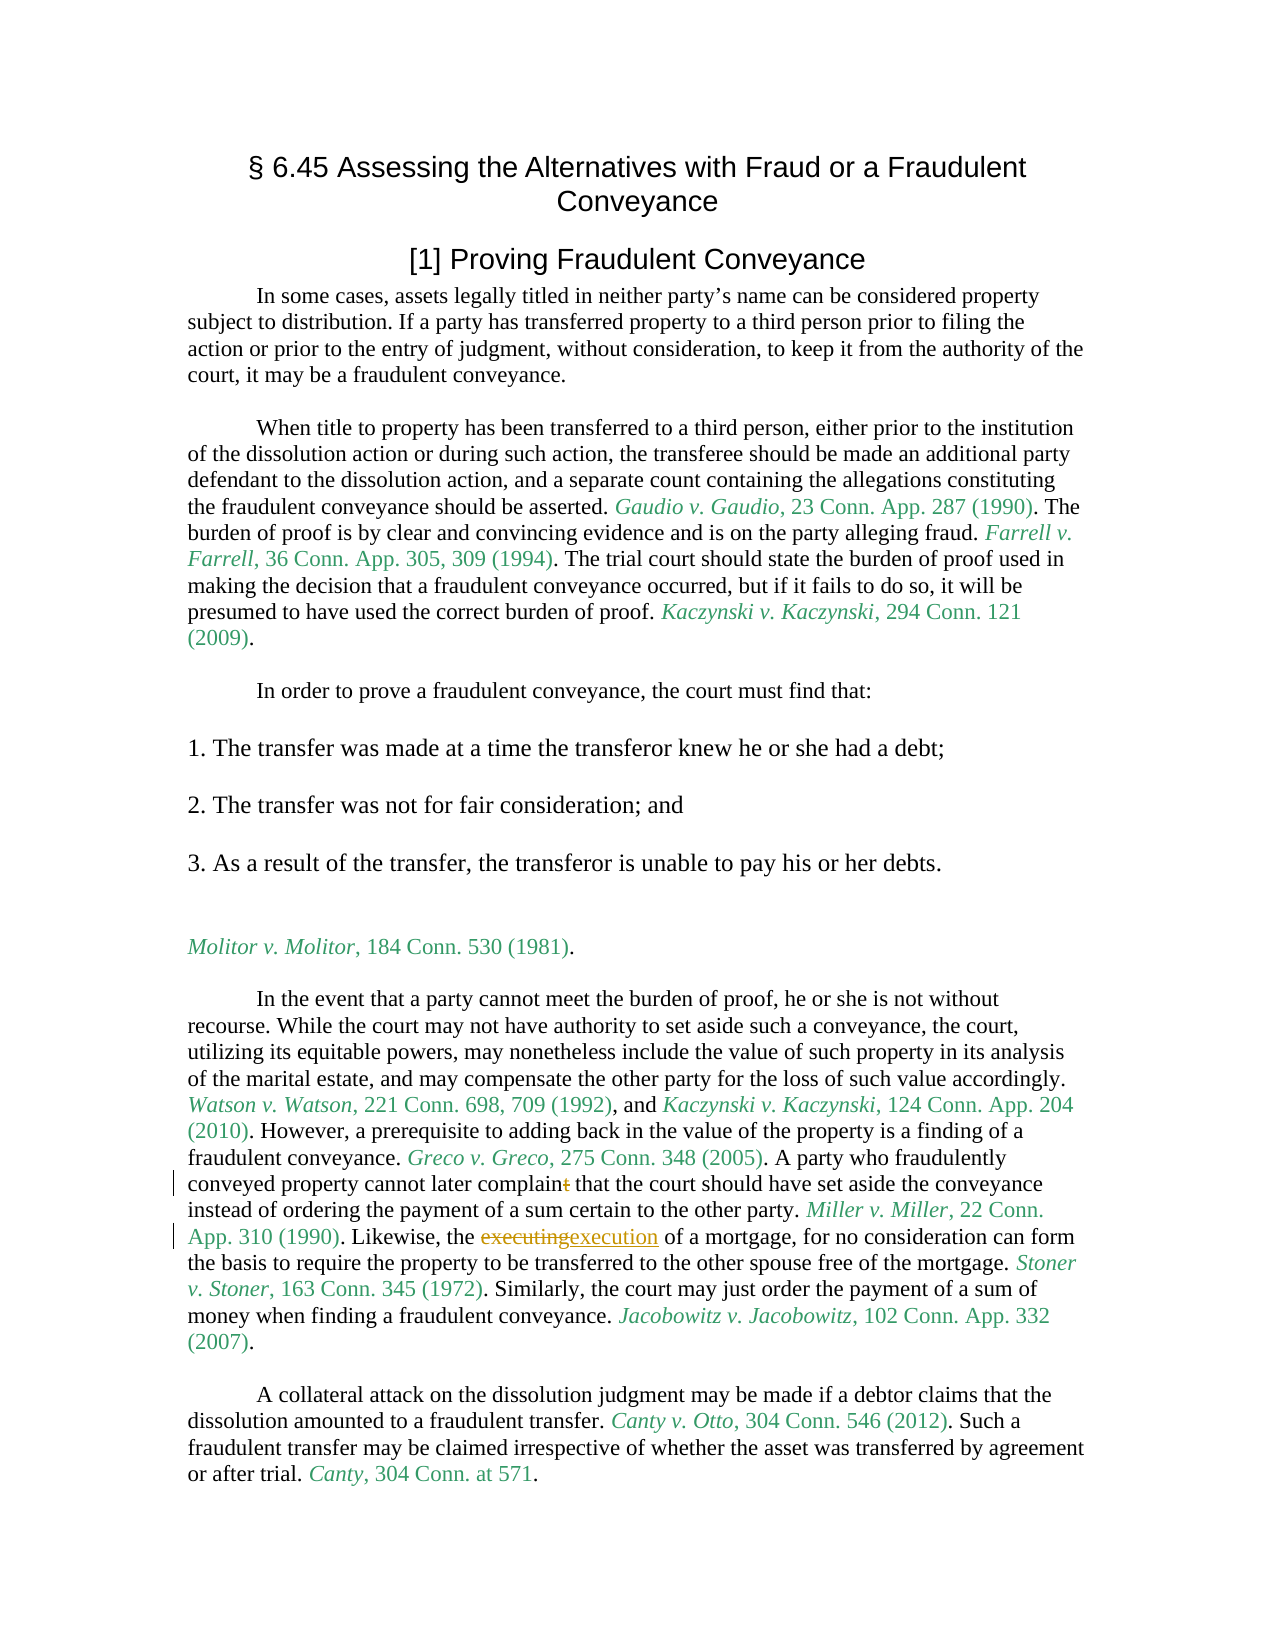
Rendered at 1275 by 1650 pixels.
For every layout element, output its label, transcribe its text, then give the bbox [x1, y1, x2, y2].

list 3. As a result of the transfer, the transferor is unable to pay his or her debts. [187, 848, 1087, 877]
text In order to prove a fraudulent conveyance, the court must find that: [187, 651, 1087, 703]
text A collateral attack on the dissolution judgment may be made if a debtor claims that the dissolution amounted to a fraudulent transfer. Canty v. Otto, 304 Conn. 546 (2012). Such a fraudulent transfer may be claimed irrespective of whether the asset was transferred by agreement or after trial. Canty, 304 Conn. at 571. [187, 1354, 1087, 1486]
text Molitor v. Molitor, 184 Conn. 530 (1981). [187, 906, 1087, 959]
text In the event that a party cannot meet the burden of proof, he or she is not without recourse. While the court may not have authority to set aside such a conveyance, the court, utilizing its equitable powers, may nonetheless include the value of such property in its analysis of the marital estate, and may compensate the other party for the loss of such value accordingly. Watson v. Watson, 221 Conn. 698, 709 (1992), and Kaczynski v. Kaczynski, 124 Conn. App. 204 (2010). However, a prerequisite to adding back in the value of the property is a finding of a fraudulent conveyance. Greco v. Greco, 275 Conn. 348 (2005). A party who fraudulently conveyed property cannot later complain that the court should have set aside the conveyance instead of ordering the payment of a sum certain to the other party. Miller v. Miller, 22 Conn. App. 310 (1990). Likewise, the of a mortgage, for no consideration can form the basis to require the property to be transferred to the other spouse free of the mortgage. Stoner v. Stoner, 163 Conn. 345 (1972). Similarly, the court may just order the payment of a sum of money when finding a fraudulent conveyance. Jacobowitz v. Jacobowitz, 102 Conn. App. 332 (2007). [187, 959, 1087, 1354]
list 1. The transfer was made at a time the transferor knew he or she had a debt; [187, 733, 1087, 761]
text When title to property has been transferred to a third person, either prior to the institution of the dissolution action or during such action, the transferee should be made an additional party defendant to the dissolution action, and a separate count containing the allegations constituting the fraudulent conveyance should be asserted. Gaudio v. Gaudio, 23 Conn. App. 287 (1990). The burden of proof is by clear and convincing evidence and is on the party alleging fraud. Farrell v. Farrell, 36 Conn. App. 305, 309 (1994). The trial court should state the burden of proof used in making the decision that a fraudulent conveyance occurred, but if it fails to do so, it will be presumed to have used the correct burden of proof. Kaczynski v. Kaczynski, 294 Conn. 121 (2009). [187, 387, 1087, 651]
text In some cases, assets legally titled in neither party’s name can be considered property subject to distribution. If a party has transferred property to a third person prior to filing the action or prior to the entry of judgment, without consideration, to keep it from the authority of the court, it may be a fraudulent conveyance. [187, 282, 1087, 387]
list 2. The transfer was not for fair consideration; and [187, 791, 1087, 819]
title § 6.45 Assessing the Alternatives with Fraud or a Fraudulent Conveyance [187, 150, 1087, 217]
title [1] Proving Fraudulent Conveyance [187, 242, 1087, 276]
